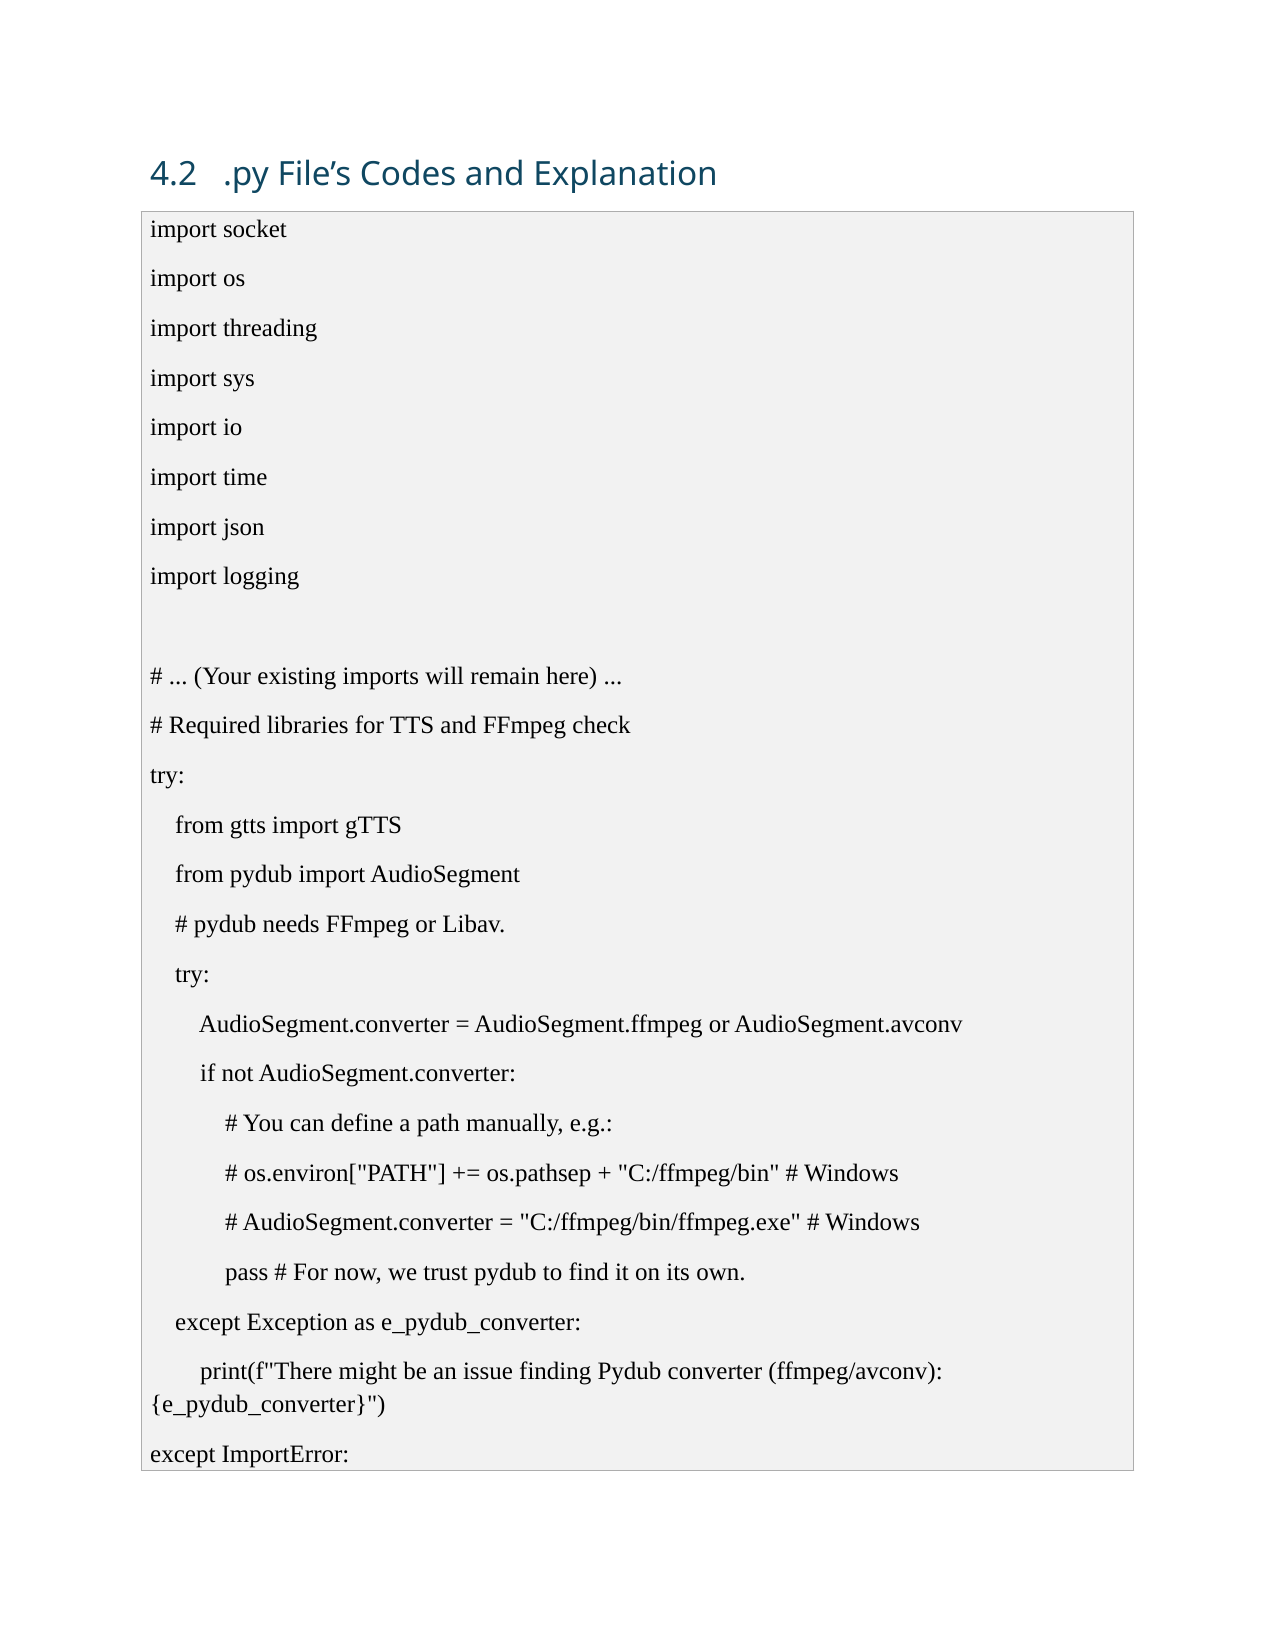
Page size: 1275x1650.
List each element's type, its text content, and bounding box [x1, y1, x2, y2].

text # ... (Your existing imports will remain here) ... [142, 658, 1133, 689]
text print(f"There might be an issue finding Pydub converter (ffmpeg/avconv): {e_pydub_converter}") [142, 1353, 1133, 1418]
text # os.environ["PATH"] += os.pathsep + "C:/ffmpeg/bin" # Windows [142, 1154, 1133, 1186]
text if not AudioSegment.converter: [142, 1055, 1133, 1087]
text AudioSegment.converter = AudioSegment.ffmpeg or AudioSegment.avconv [142, 1006, 1133, 1037]
text import os [142, 260, 1133, 292]
text import io [142, 409, 1133, 441]
text try: [142, 757, 1133, 789]
text import sys [142, 359, 1133, 391]
text # You can define a path manually, e.g.: [142, 1105, 1133, 1137]
text import socket [142, 212, 1133, 242]
text from gtts import gTTS [142, 807, 1133, 839]
text import threading [142, 310, 1133, 342]
text # AudioSegment.converter = "C:/ffmpeg/bin/ffmpeg.exe" # Windows [142, 1204, 1133, 1236]
text import json [142, 509, 1133, 541]
text import time [142, 459, 1133, 491]
text from pydub import AudioSegment [142, 856, 1133, 888]
text except Exception as e_pydub_converter: [142, 1304, 1133, 1336]
subtitle 4.2 .py File’s Codes and Explanation [150, 150, 1125, 195]
text pass # For now, we trust pydub to find it on its own. [142, 1254, 1133, 1286]
text # Required libraries for TTS and FFmpeg check [142, 707, 1133, 739]
text try: [142, 956, 1133, 988]
text except ImportError: [142, 1436, 1133, 1470]
text import logging [142, 558, 1133, 590]
text # pydub needs FFmpeg or Libav. [142, 906, 1133, 938]
